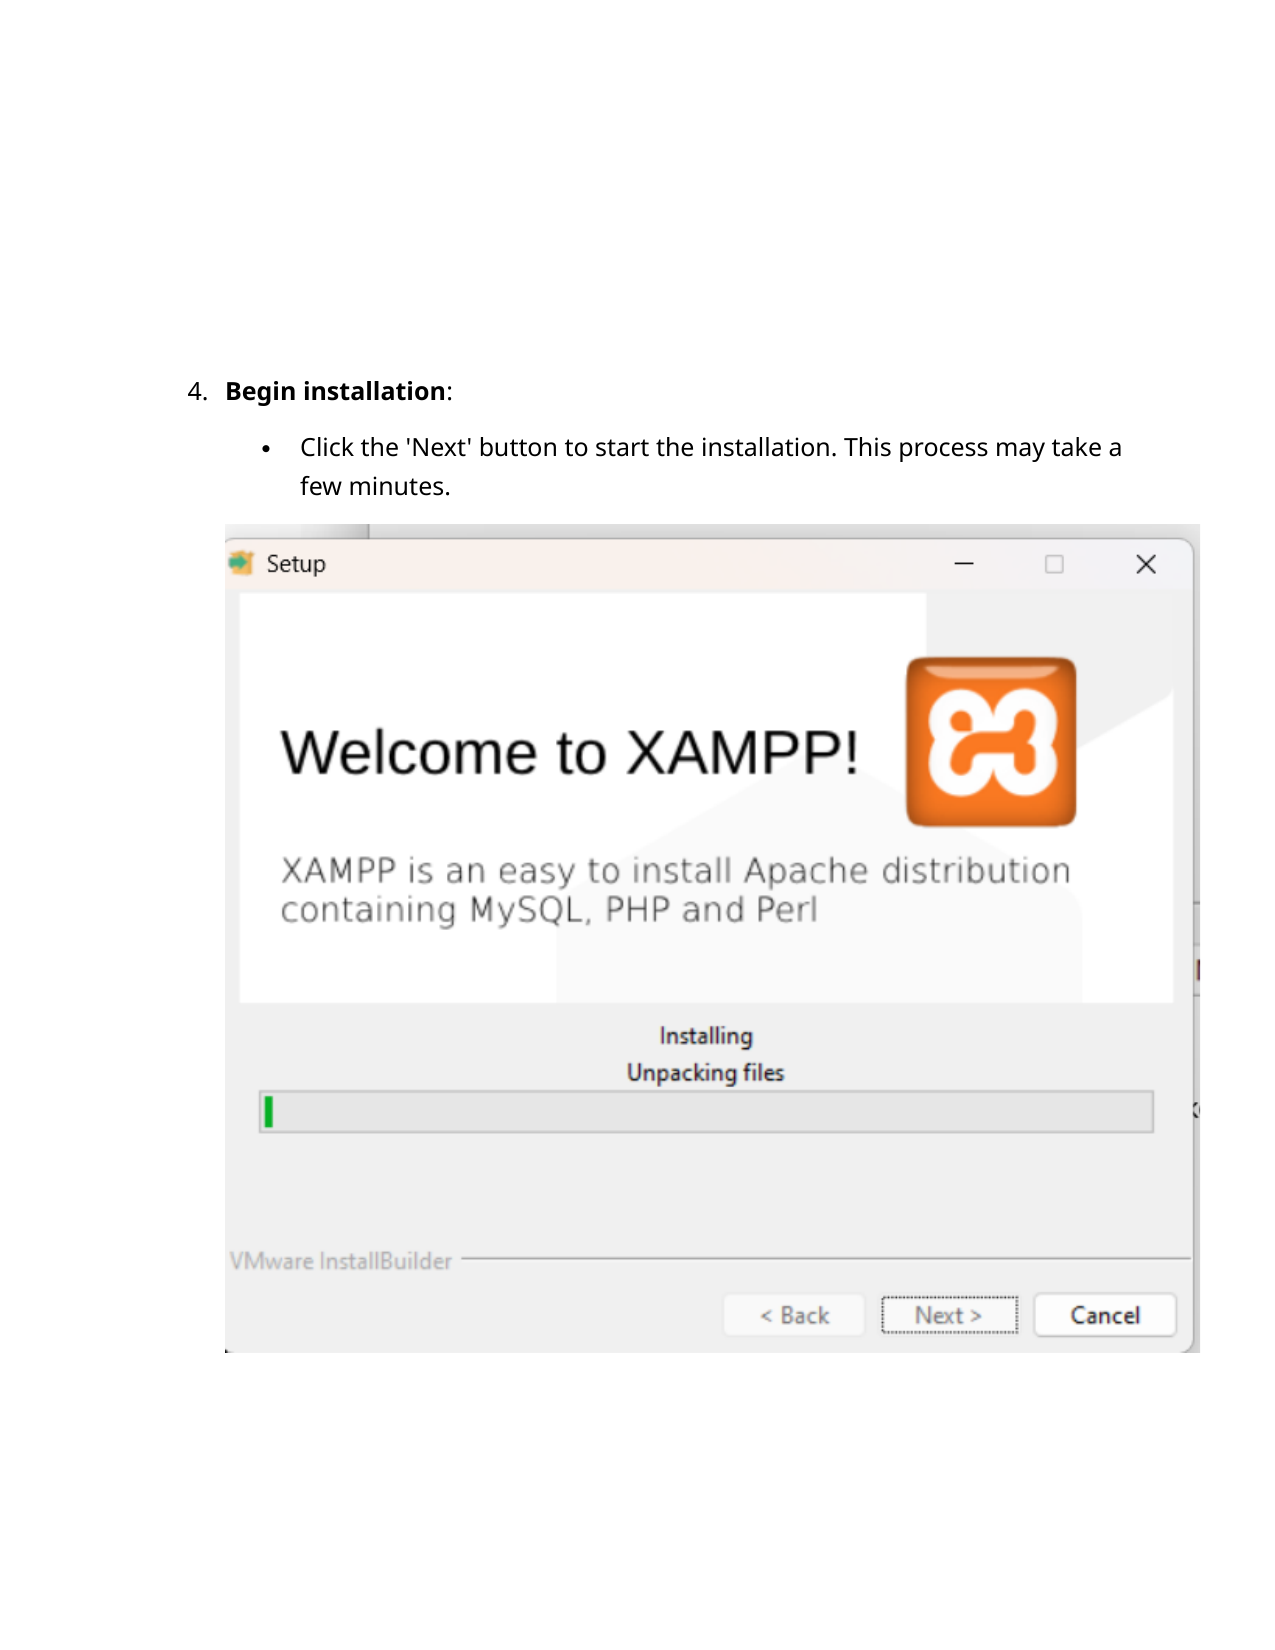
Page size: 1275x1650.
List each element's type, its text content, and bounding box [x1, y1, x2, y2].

picture [225, 524, 1200, 1353]
list Begin installation: [187, 373, 1125, 407]
list Click the 'Next' button to start the installation. This process may take a few minutes. [262, 429, 1125, 502]
